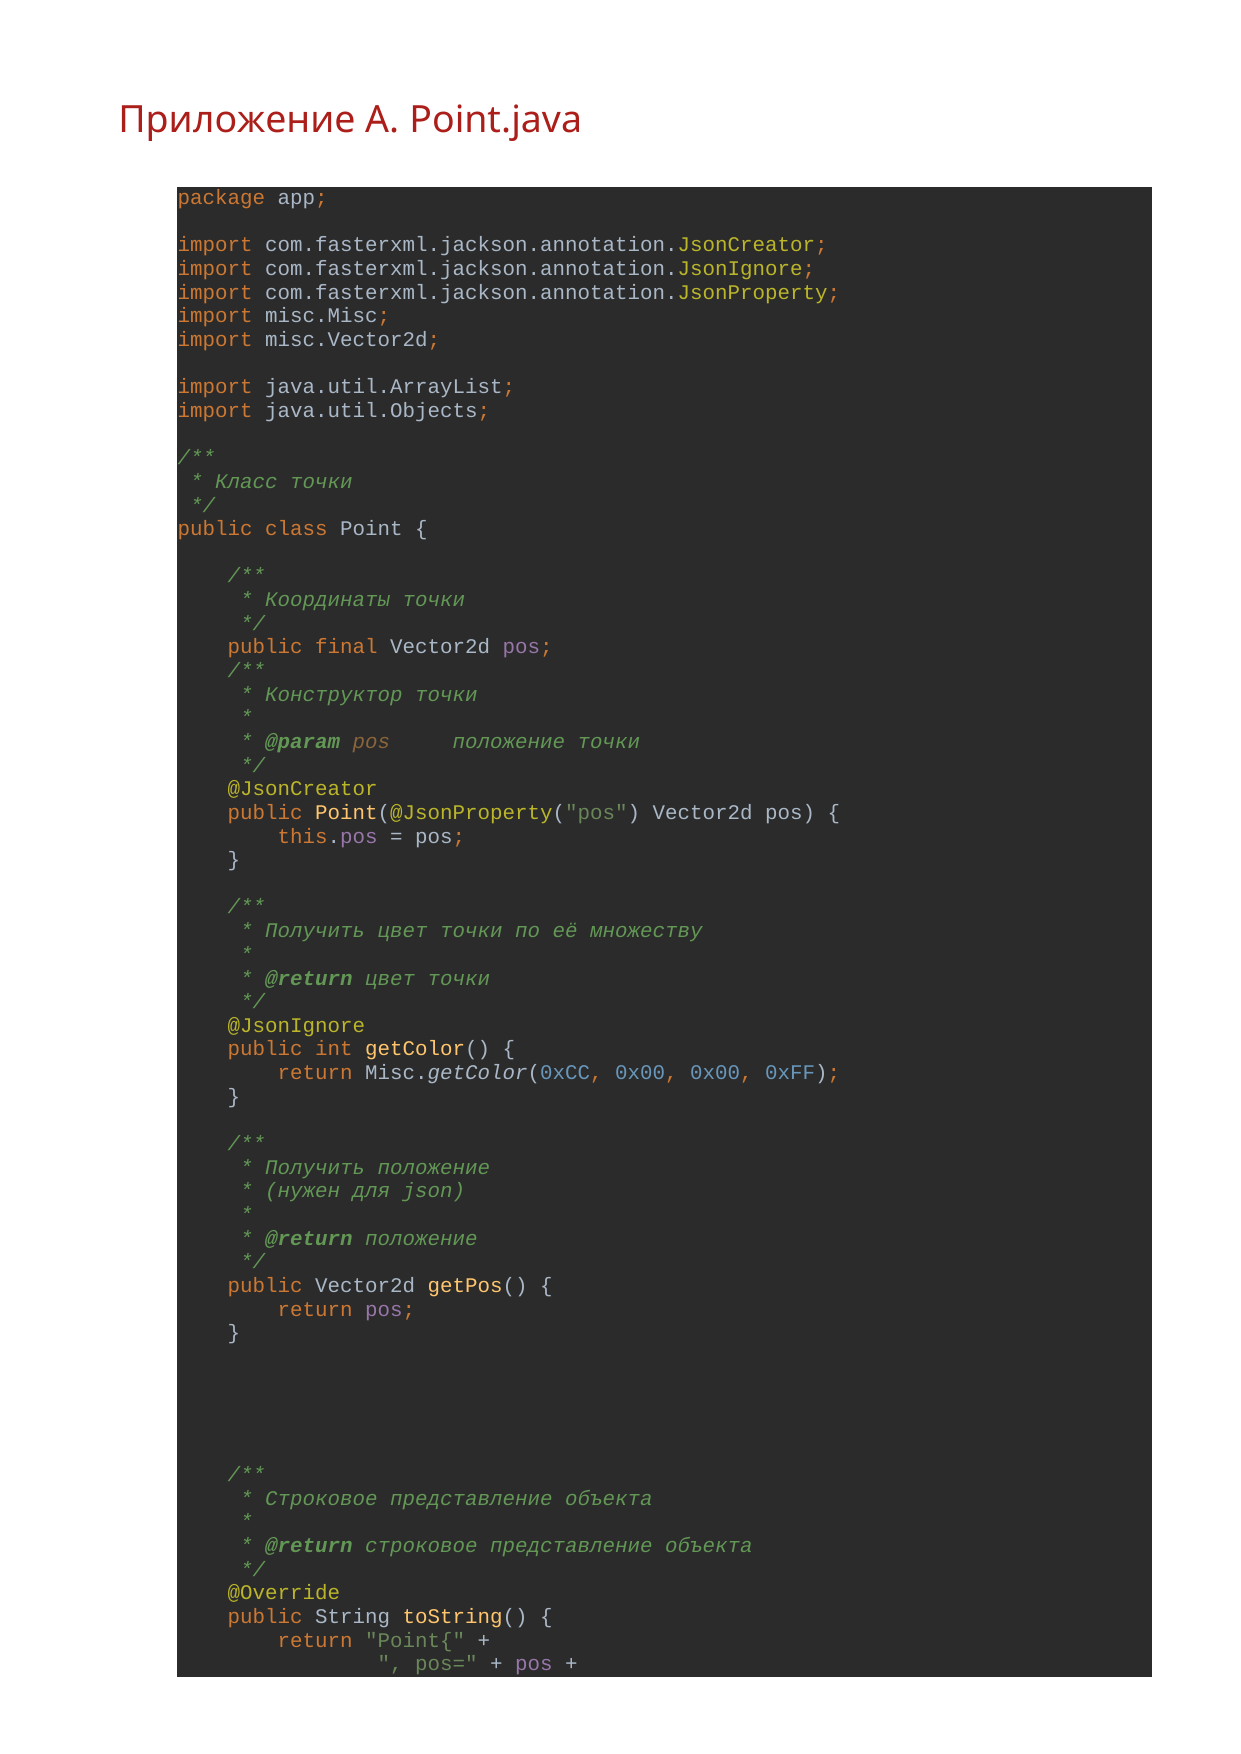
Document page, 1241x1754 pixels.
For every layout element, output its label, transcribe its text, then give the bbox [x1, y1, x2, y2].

subtitle Приложение А. Point.java [118, 92, 1152, 143]
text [177, 187, 1152, 1677]
